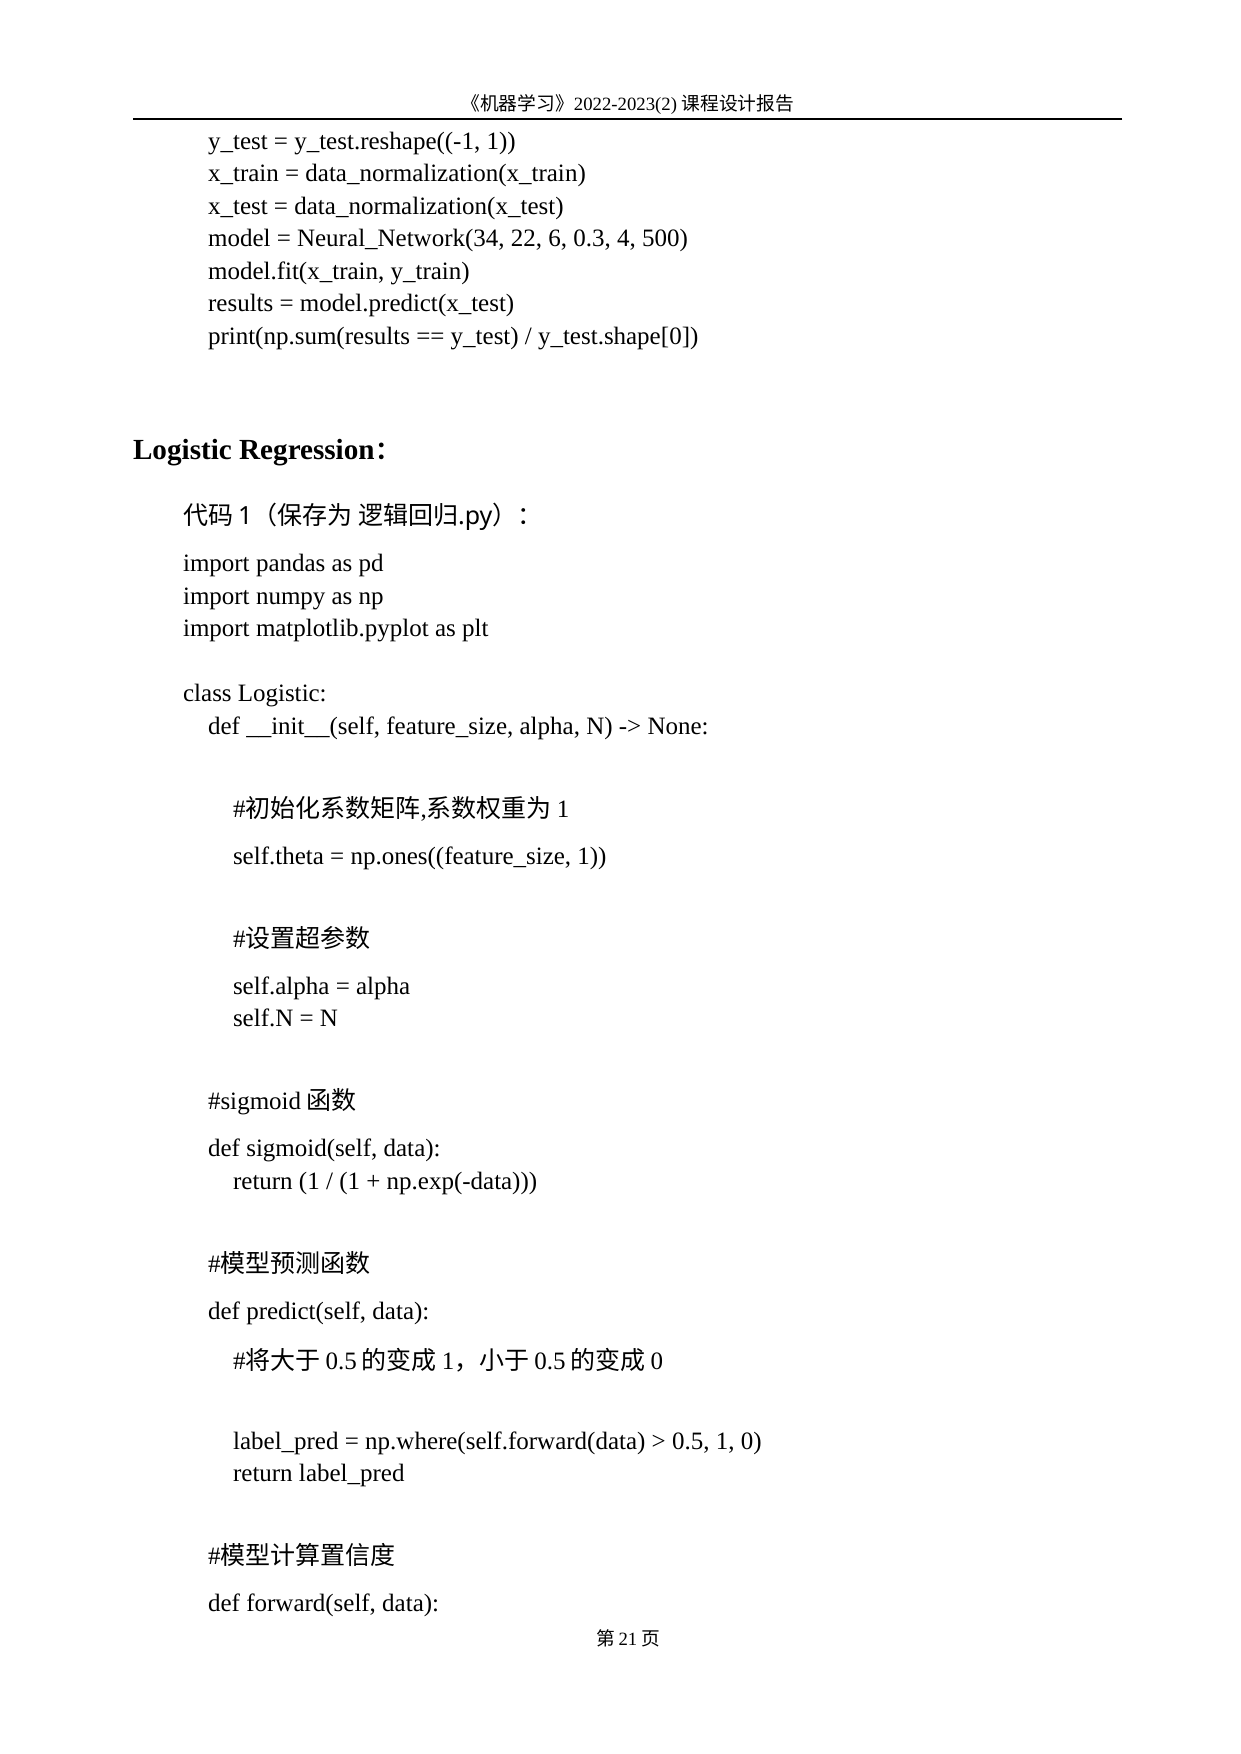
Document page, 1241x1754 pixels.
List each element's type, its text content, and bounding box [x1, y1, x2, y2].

text print(np.sum(results == y_test) / y_test.shape[0]) [133, 319, 1122, 351]
text results = model.predict(x_test) [133, 286, 1122, 319]
text #设置超参数 [133, 904, 1122, 969]
text y_test = y_test.reshape((-1, 1)) [133, 124, 1122, 156]
text model.fit(x_train, y_train) [133, 254, 1122, 286]
text import pandas as pd [133, 546, 1122, 579]
text #模型预测函数 [133, 1229, 1122, 1294]
text #初始化系数矩阵,系数权重为1 [133, 774, 1122, 839]
text x_train = data_normalization(x_train) [133, 156, 1122, 189]
text #将大于0.5的变成1，小于0.5的变成0 [133, 1326, 1122, 1391]
text import numpy as np [133, 579, 1122, 611]
text Logistic Regression： [133, 416, 1122, 481]
text def sigmoid(self, data): [133, 1131, 1122, 1164]
text self.theta = np.ones((feature_size, 1)) [133, 839, 1122, 871]
text self.alpha = alpha [133, 969, 1122, 1001]
text model = Neural_Network(34, 22, 6, 0.3, 4, 500) [133, 221, 1122, 254]
text self.N = N [133, 1001, 1122, 1034]
text def __init__(self, feature_size, alpha, N) -> None: [133, 709, 1122, 741]
text #sigmoid函数 [133, 1066, 1122, 1131]
text x_test = data_normalization(x_test) [133, 189, 1122, 221]
text return label_pred [133, 1456, 1122, 1489]
text def predict(self, data): [133, 1294, 1122, 1326]
text import matplotlib.pyplot as plt [133, 611, 1122, 644]
text #模型计算置信度 [133, 1521, 1122, 1586]
text 代码1（保存为 逻辑回归.py）： [133, 481, 1122, 546]
text return (1 / (1 + np.exp(-data))) [133, 1164, 1122, 1196]
text def forward(self, data): [133, 1586, 1122, 1619]
text label_pred = np.where(self.forward(data) > 0.5, 1, 0) [133, 1424, 1122, 1456]
text class Logistic: [133, 676, 1122, 709]
